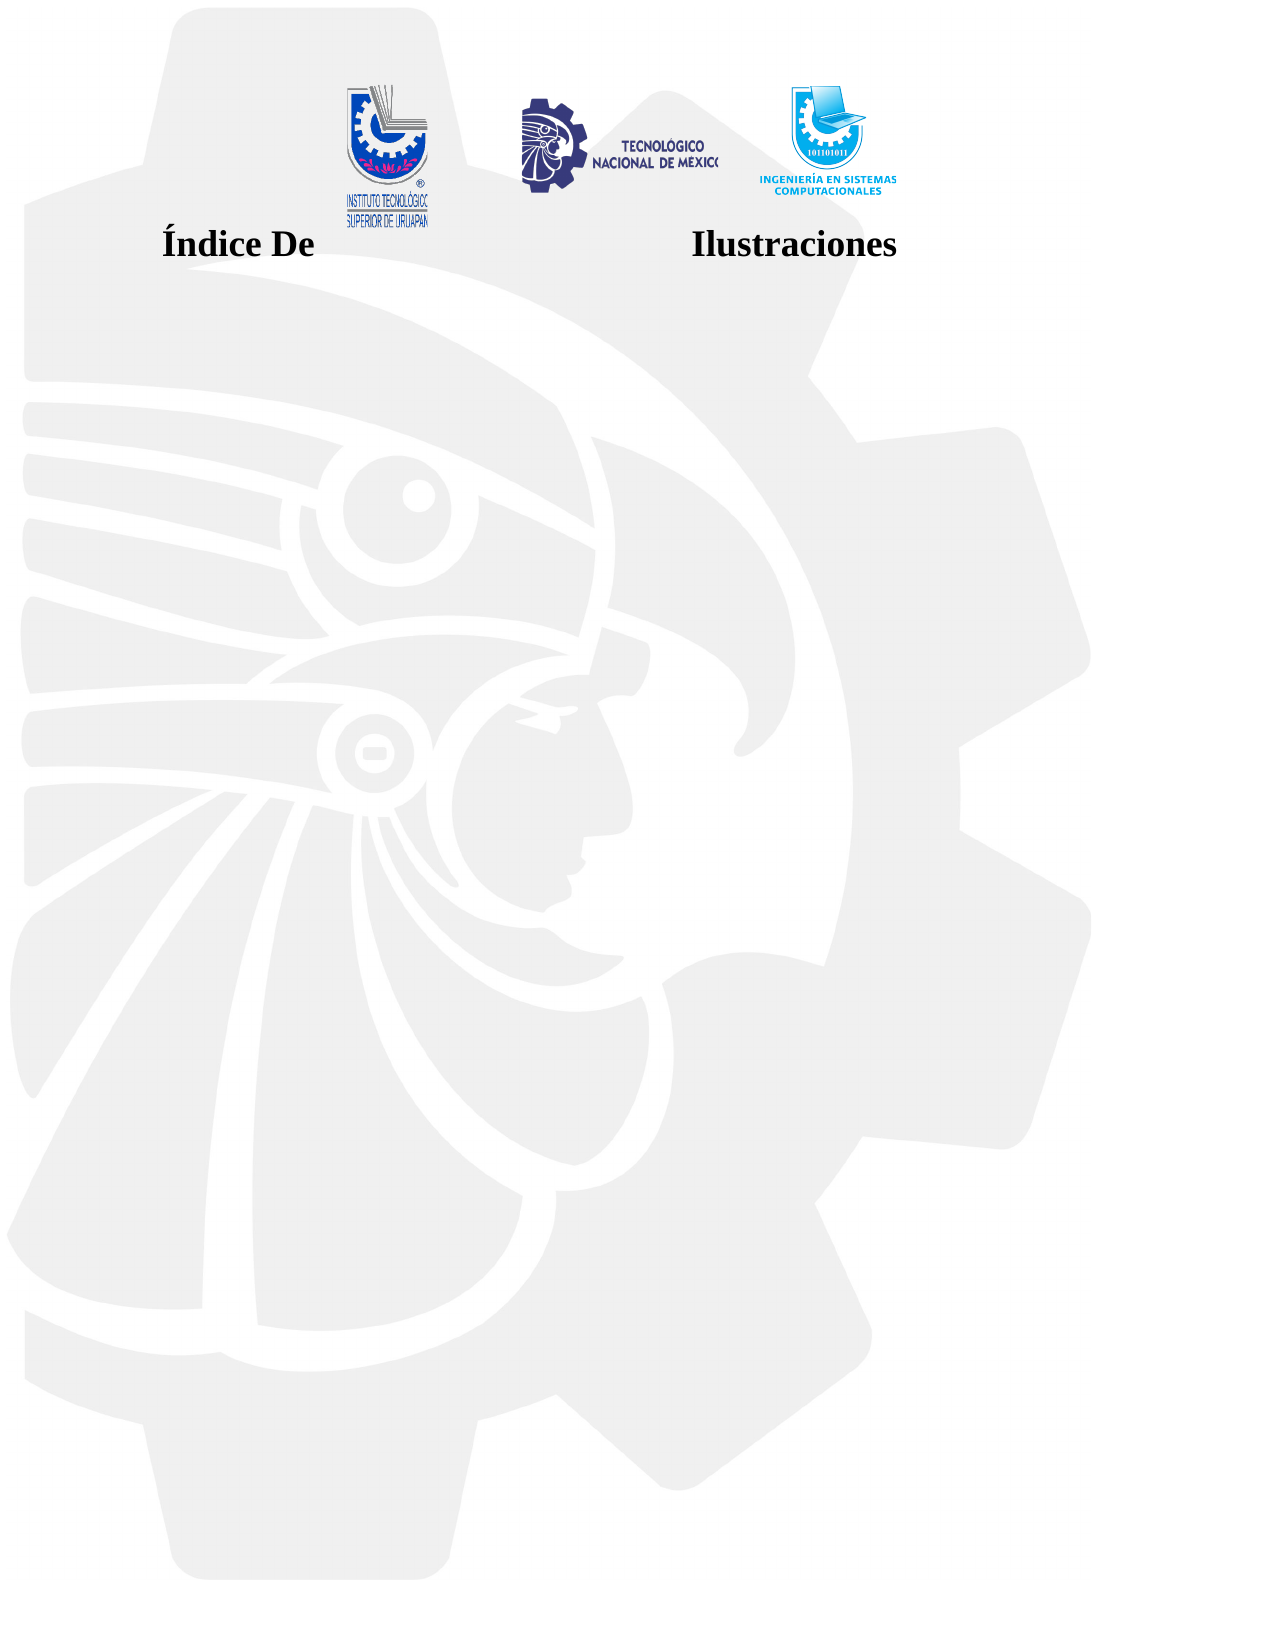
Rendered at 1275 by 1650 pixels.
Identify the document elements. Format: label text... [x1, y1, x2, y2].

subtitle Índice De Ilustraciones [148, 222, 1142, 265]
picture [6, 7, 1092, 1580]
